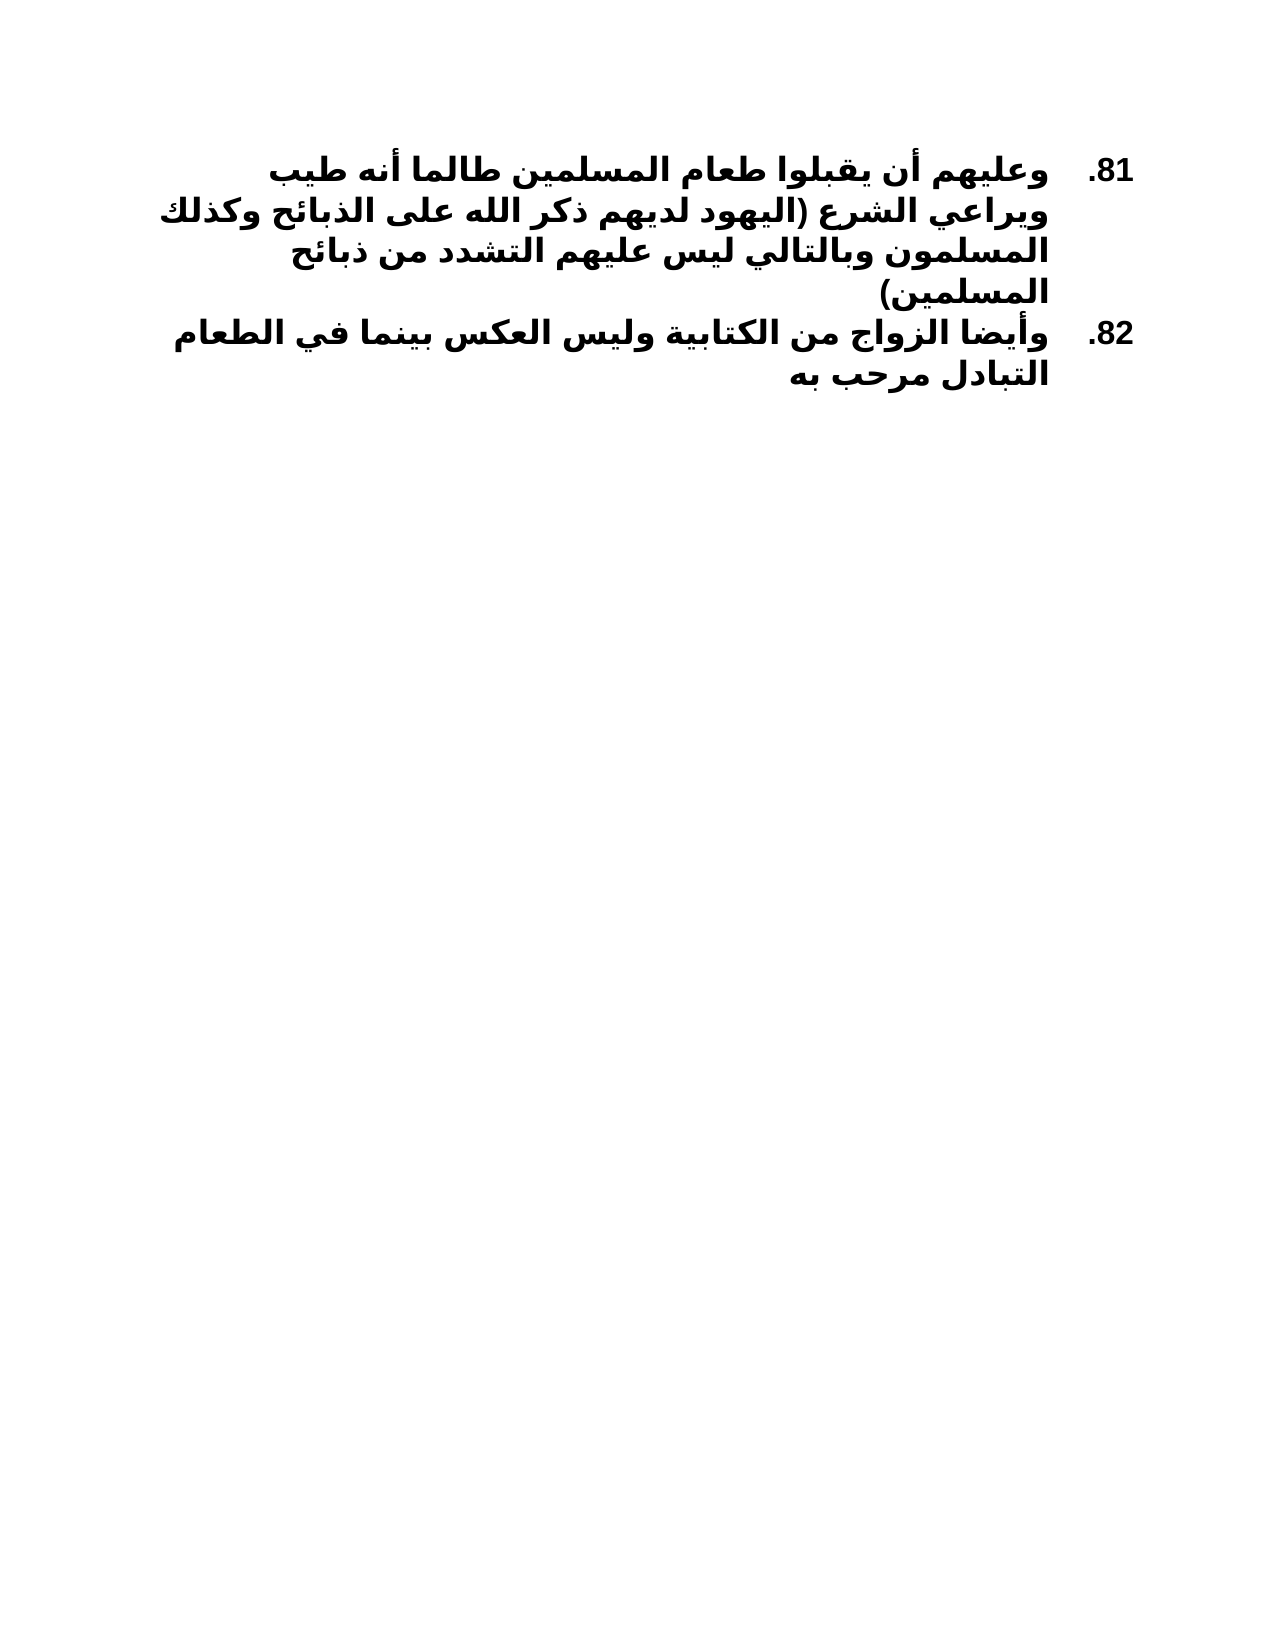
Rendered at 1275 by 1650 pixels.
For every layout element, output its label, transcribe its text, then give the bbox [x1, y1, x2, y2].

list وعليهم أن يقبلوا طعام المسلمين طالما أنه طيب ويراعي الشرع (اليهود لديهم ذكر الله على الذبائح وكذلك المسلمون وبالتالي ليس عليهم التشدد من ذبائح المسلمين) [150, 150, 1087, 311]
list وأيضا الزواج من الكتابية وليس العكس بينما في الطعام التبادل مرحب به [150, 313, 1087, 392]
